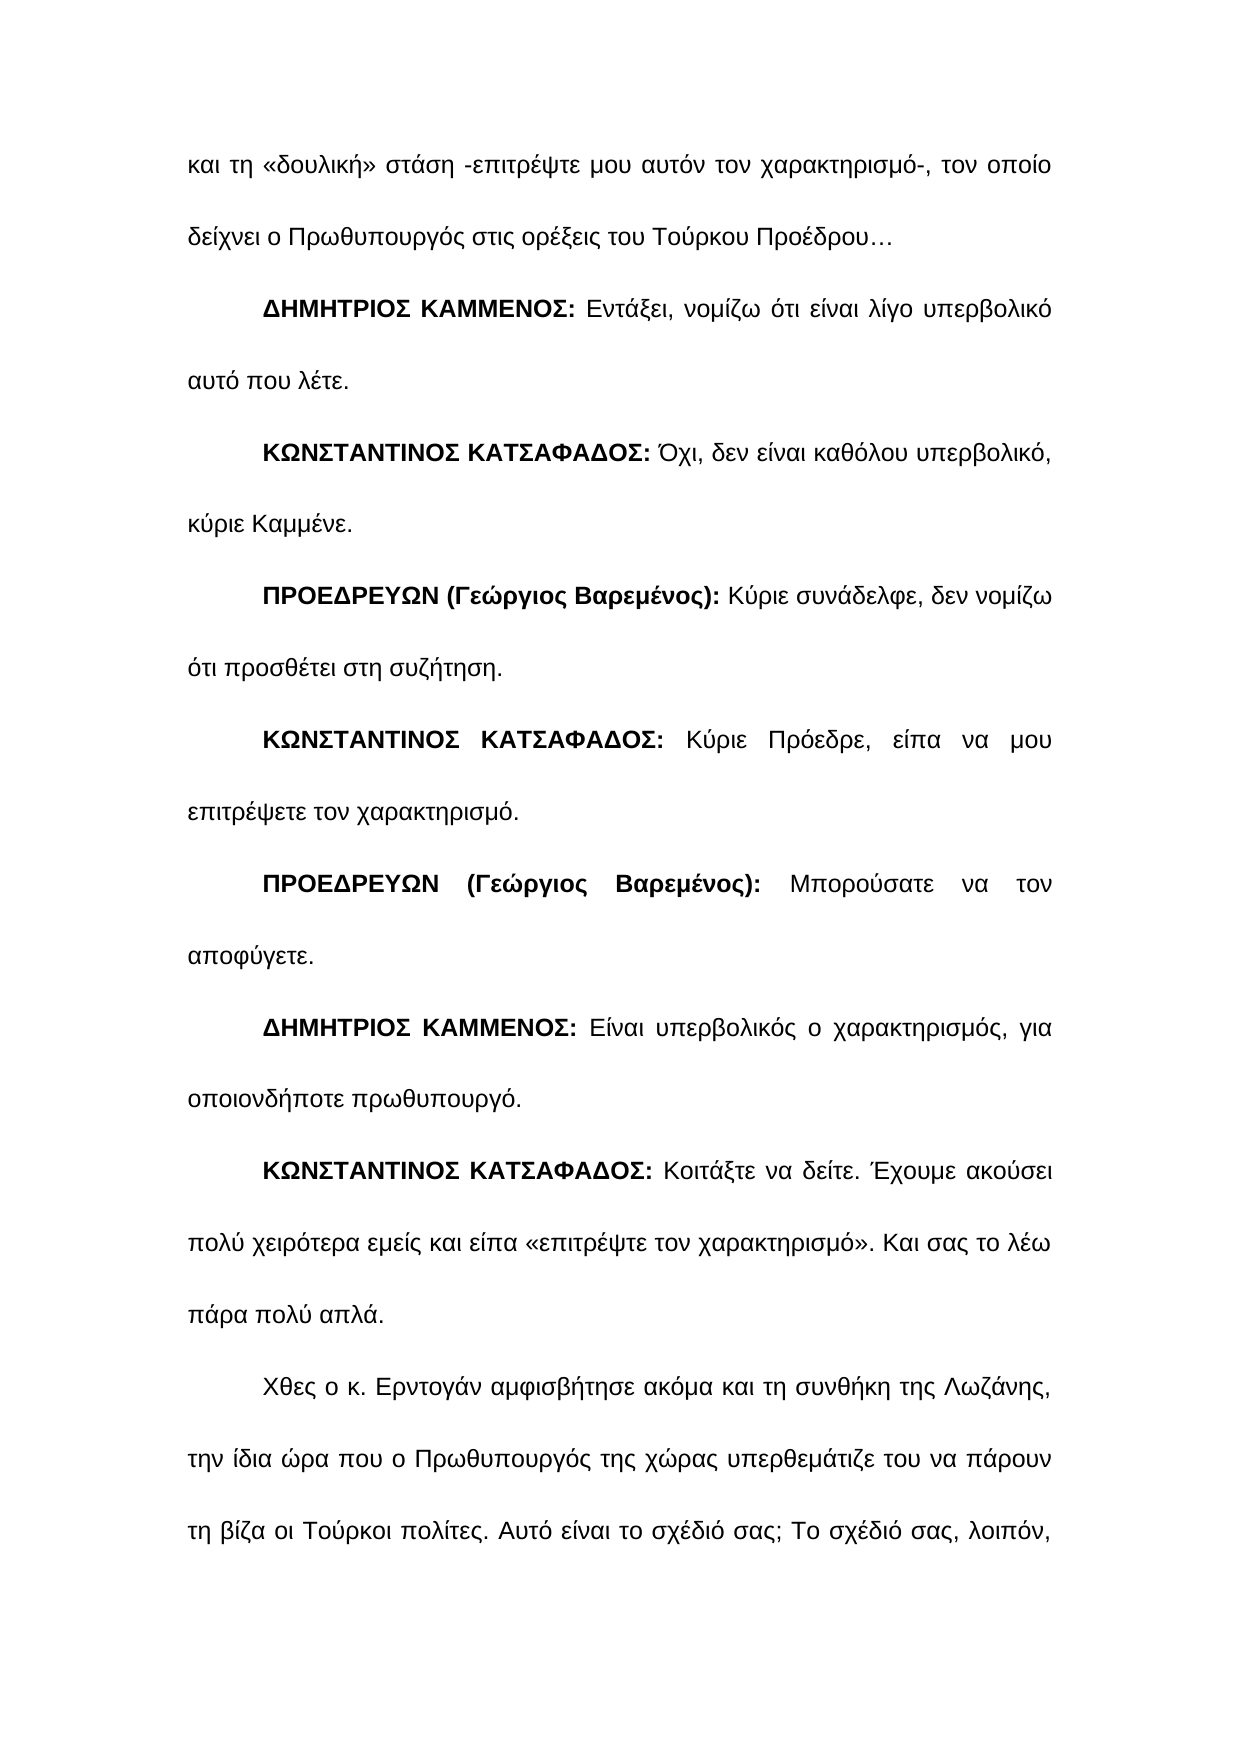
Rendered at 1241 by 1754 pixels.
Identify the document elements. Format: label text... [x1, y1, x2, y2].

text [187, 1372, 1053, 1544]
text ΚΩΝΣΤΑΝΤΙΝΟΣ ΚΑΤΣΑΦΑΔΟΣ: Κοιτάξτε να δείτε. Έχουμε ακούσει πολύ χειρότερα εμείς και είπα «επιτρέψτε τον χαρακτηρισμό». Και σας το λέω πάρα πολύ απλά. [187, 1156, 1053, 1329]
text ΔΗΜΗΤΡΙΟΣ ΚΑΜΜΕΝΟΣ: Εντάξει, νομίζω ότι είναι λίγο υπερβολικό αυτό που λέτε. [187, 294, 1053, 394]
text ΔΗΜΗΤΡΙΟΣ ΚΑΜΜΕΝΟΣ: Είναι υπερβολικός ο χαρακτηρισμός, για οποιονδήποτε πρωθυπουργό. [187, 1012, 1053, 1113]
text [187, 150, 1053, 251]
text ΠΡΟΕΔΡΕΥΩΝ (Γεώργιος Βαρεμένος): Μπορούσατε να τον αποφύγετε. [187, 869, 1053, 969]
text ΠΡΟΕΔΡΕΥΩΝ (Γεώργιος Βαρεμένος): Κύριε συνάδελφε, δεν νομίζω ότι προσθέτει στη συζήτηση. [187, 581, 1053, 682]
text ΚΩΝΣΤΑΝΤΙΝΟΣ ΚΑΤΣΑΦΑΔΟΣ: Όχι, δεν είναι καθόλου υπερβολικό, κύριε Καμμένε. [187, 437, 1053, 538]
text ΚΩΝΣΤΑΝΤΙΝΟΣ ΚΑΤΣΑΦΑΔΟΣ: Κύριε Πρόεδρε, είπα να μου επιτρέψετε τον χαρακτηρισμό. [187, 725, 1053, 826]
